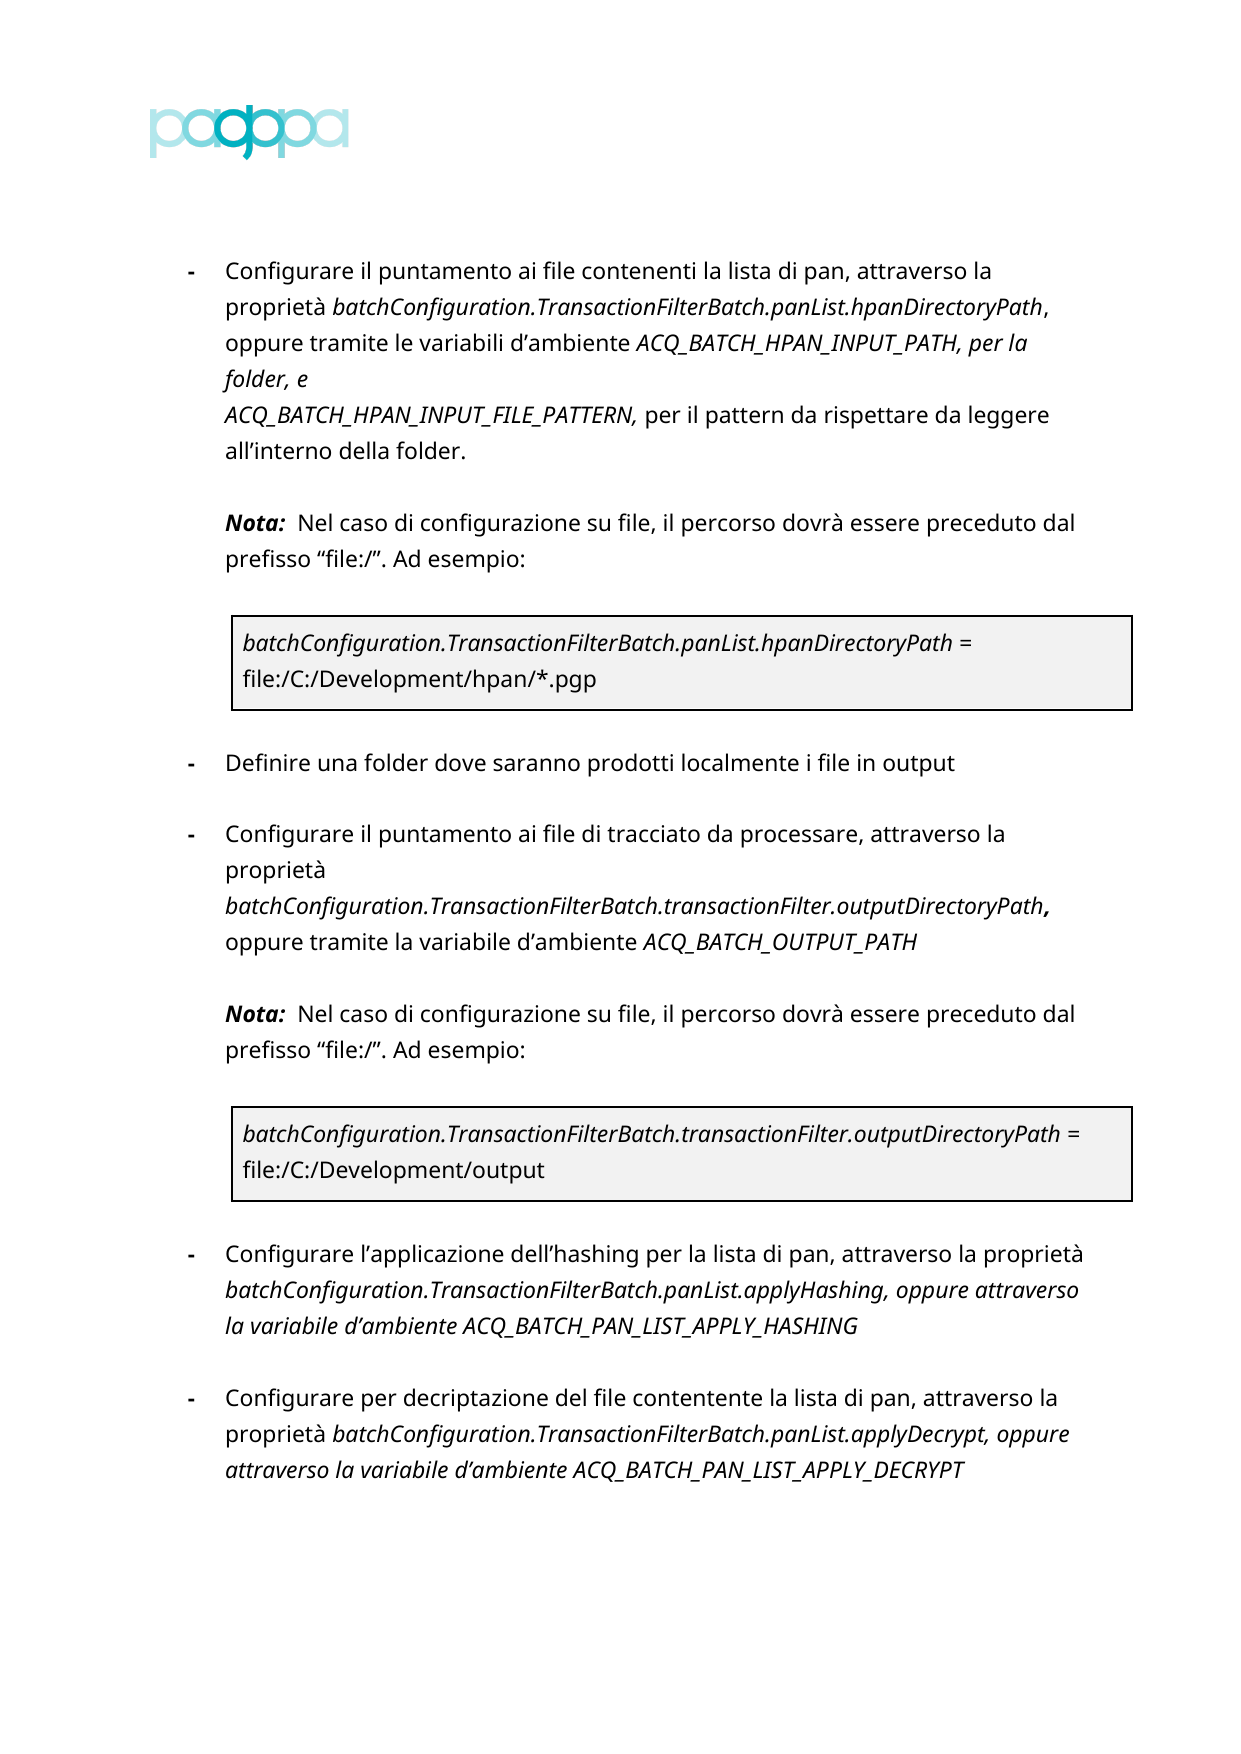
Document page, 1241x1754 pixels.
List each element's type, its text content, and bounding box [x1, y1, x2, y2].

list Configurare per decriptazione del file contentente la lista di pan, attraverso la proprietà batchConfiguration.TransactionFilterBatch.panList.applyDecrypt, oppure attraverso la variabile d’ambiente ACQ_BATCH_PAN_LIST_APPLY_DECRYPT [187, 1382, 1090, 1485]
text ACQ_BATCH_HPAN_INPUT_FILE_PATTERN, per il pattern da rispettare da leggere all’interno della folder. [225, 399, 1090, 466]
picture [150, 105, 349, 161]
table_header batchConfiguration.TransactionFilterBatch.transactionFilter.outputDirectoryPath = file:/C:/Development/output [233, 1108, 1131, 1200]
text Nota: Nel caso di configurazione su file, il percorso dovrà essere preceduto dal prefisso “file:/”. Ad esempio: [225, 998, 1090, 1065]
text Nota: Nel caso di configurazione su file, il percorso dovrà essere preceduto dal prefisso “file:/”. Ad esempio: [225, 507, 1090, 574]
list Definire una folder dove saranno prodotti localmente i file in output [187, 747, 1090, 778]
table_header batchConfiguration.TransactionFilterBatch.panList.hpanDirectoryPath = file:/C:/Development/hpan/*.pgp [233, 617, 1131, 708]
list Configurare il puntamento ai file di tracciato da processare, attraverso la proprietà batchConfiguration.TransactionFilterBatch.transactionFilter.outputDirectoryPath, oppure tramite la variabile d’ambiente ACQ_BATCH_OUTPUT_PATH [187, 818, 1090, 957]
list Configurare l’applicazione dell’hashing per la lista di pan, attraverso la proprietà batchConfiguration.TransactionFilterBatch.panList.applyHashing, oppure attraverso la variabile d’ambiente ACQ_BATCH_PAN_LIST_APPLY_HASHING [187, 1238, 1090, 1341]
